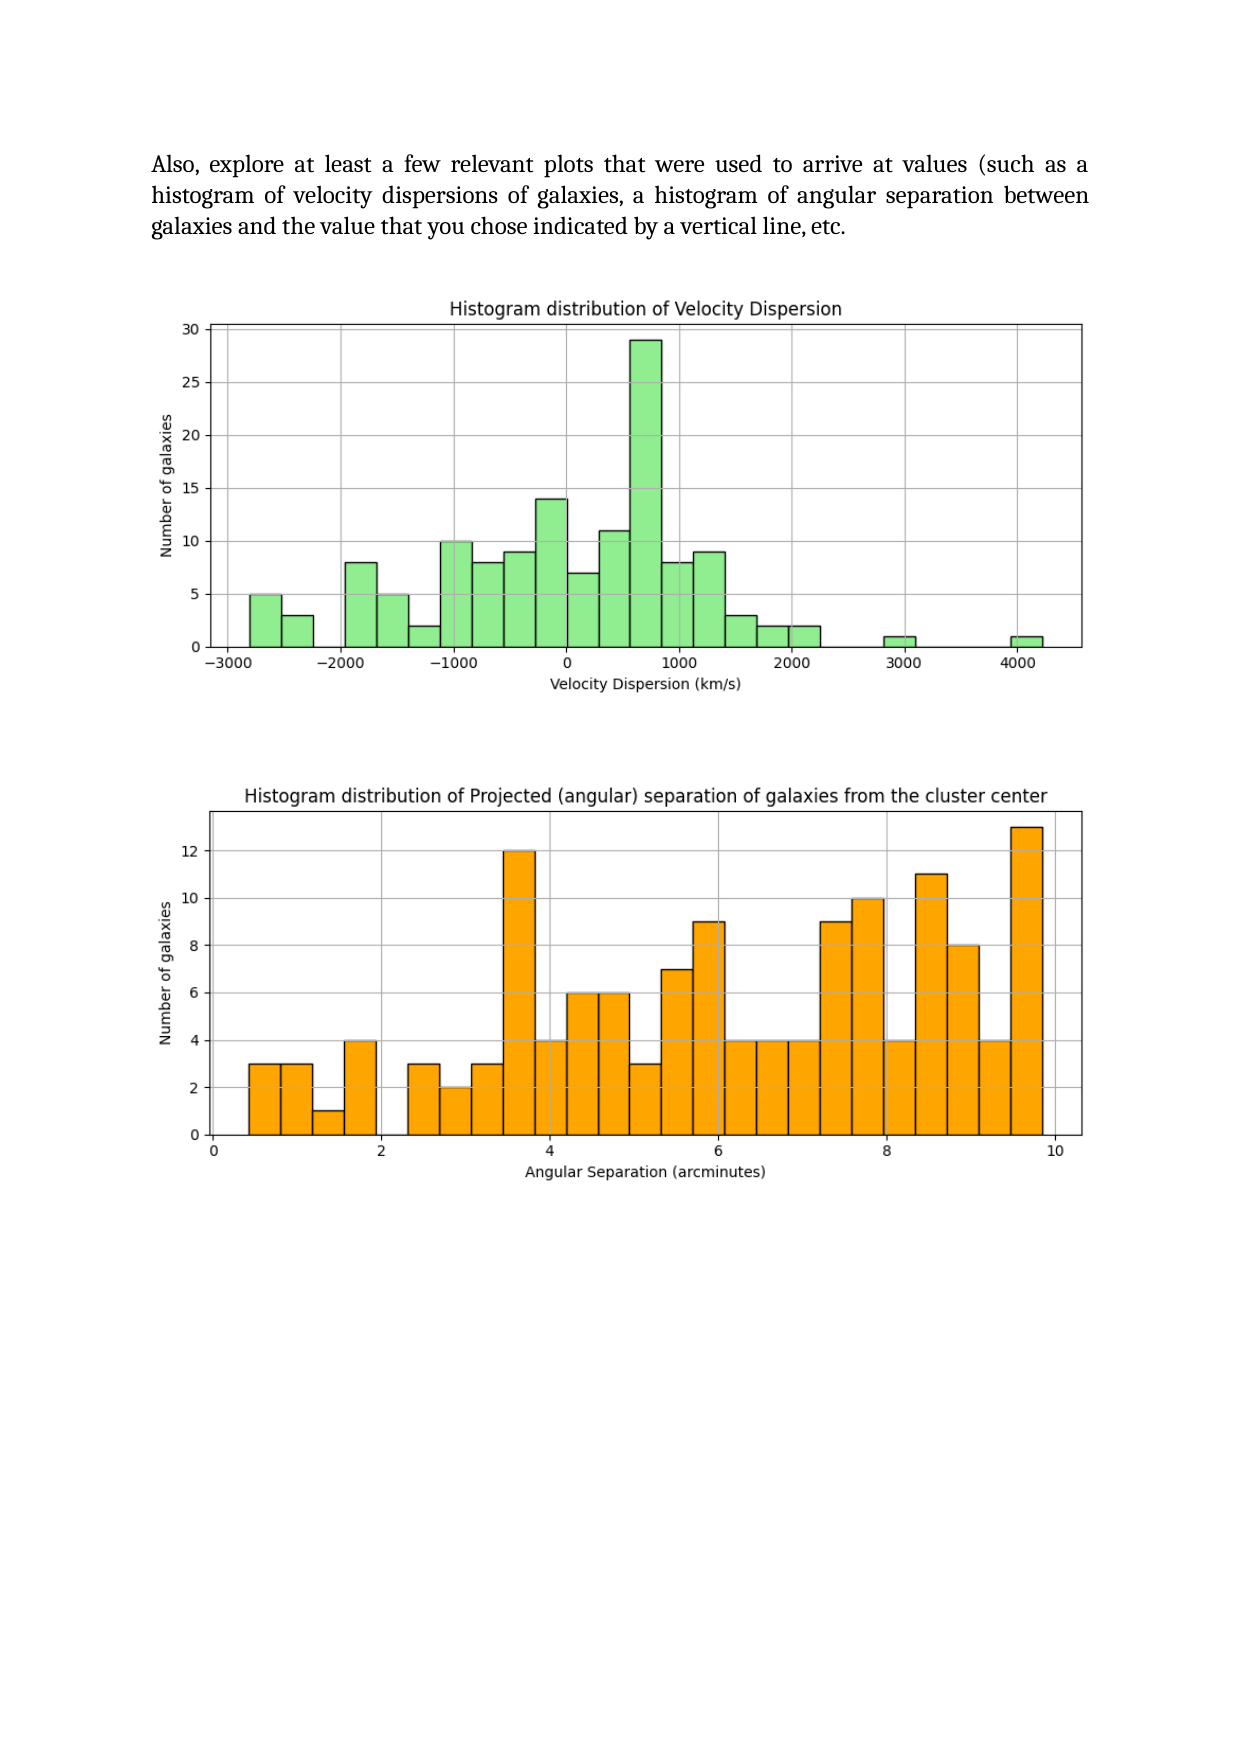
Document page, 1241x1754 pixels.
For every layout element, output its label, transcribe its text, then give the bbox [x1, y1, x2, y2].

picture [149, 777, 1091, 1191]
text Also, explore at least a few relevant plots that were used to arrive at values (such as a histogram of velocity dispersions of galaxies, a histogram of angular separation between galaxies and the value that you chose indicated by a vertical line, etc. [151, 150, 1090, 241]
picture [150, 290, 1091, 703]
